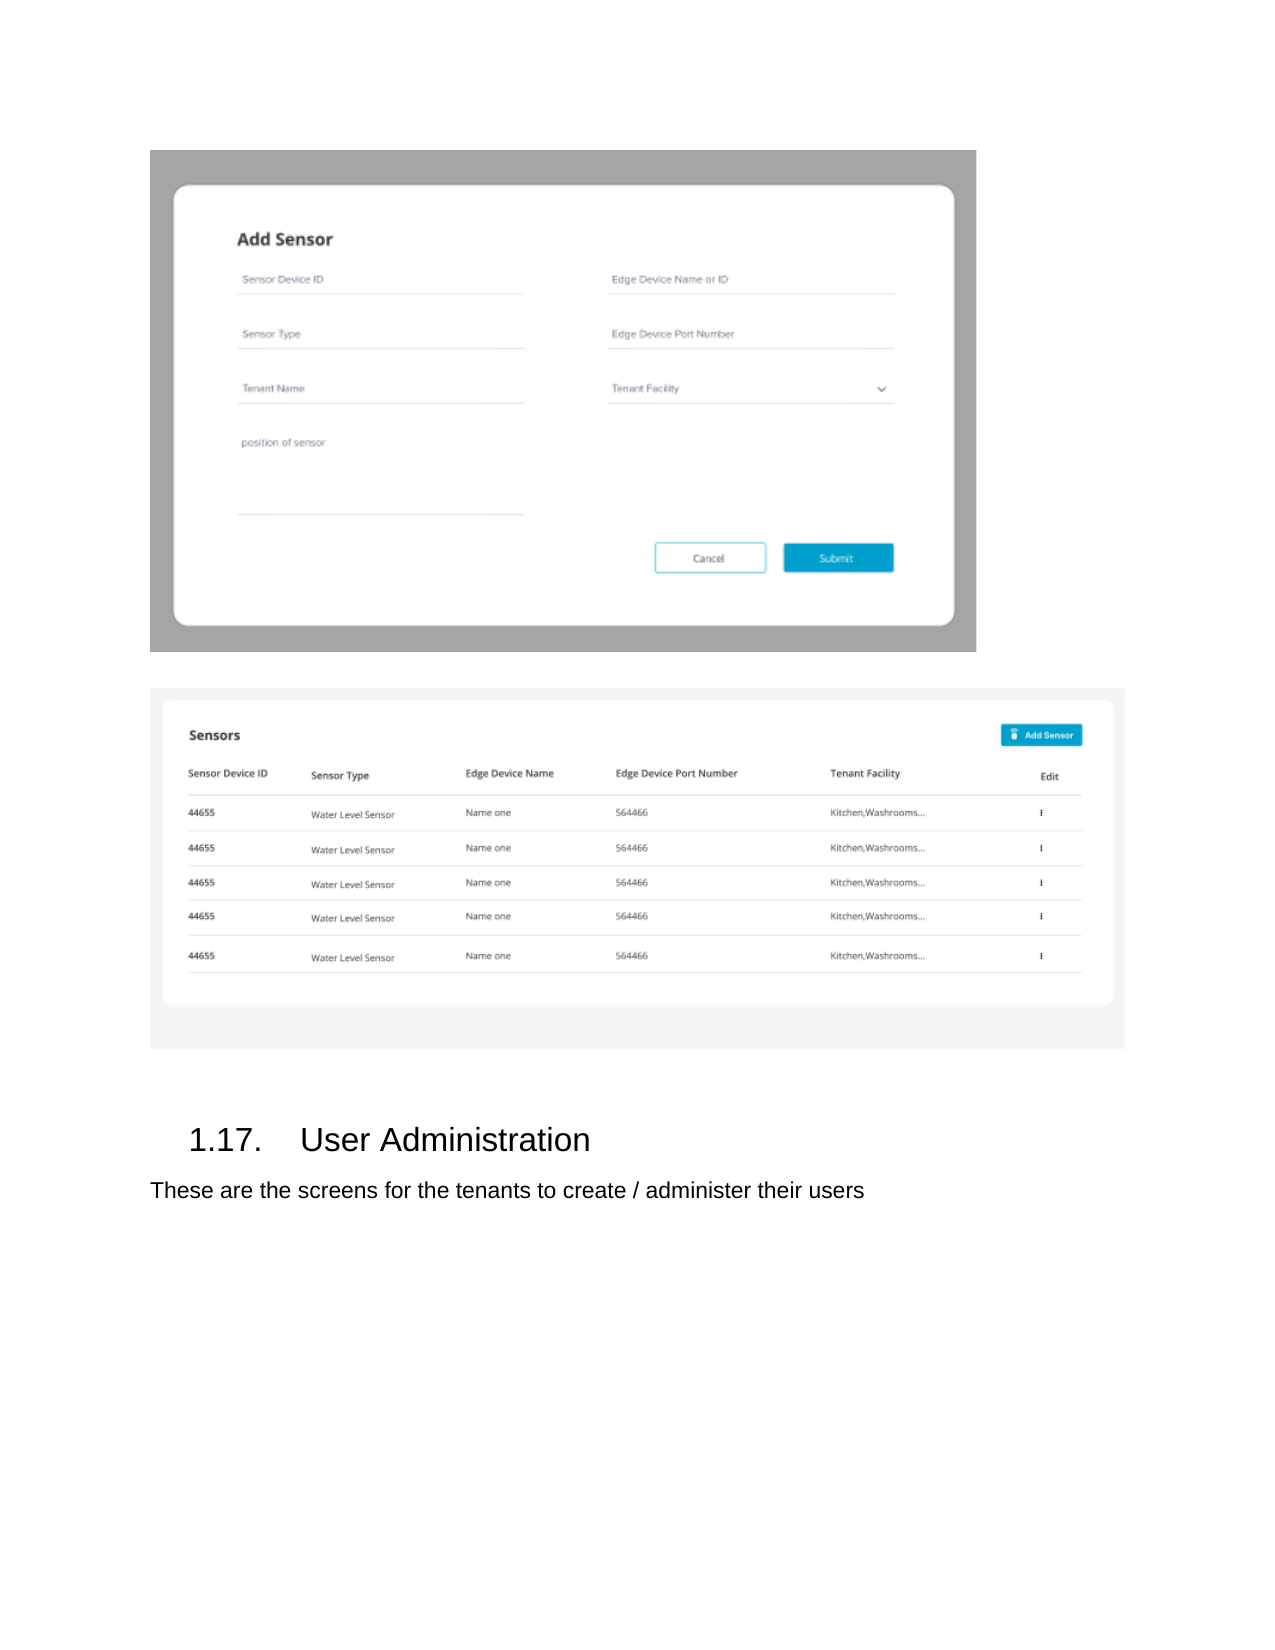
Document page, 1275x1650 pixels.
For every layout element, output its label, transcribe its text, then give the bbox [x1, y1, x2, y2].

text These are the screens for the tenants to create / administer their users [150, 1177, 1125, 1203]
subtitle User Administration [150, 1120, 1125, 1158]
picture [150, 685, 1125, 1049]
picture [150, 150, 977, 652]
